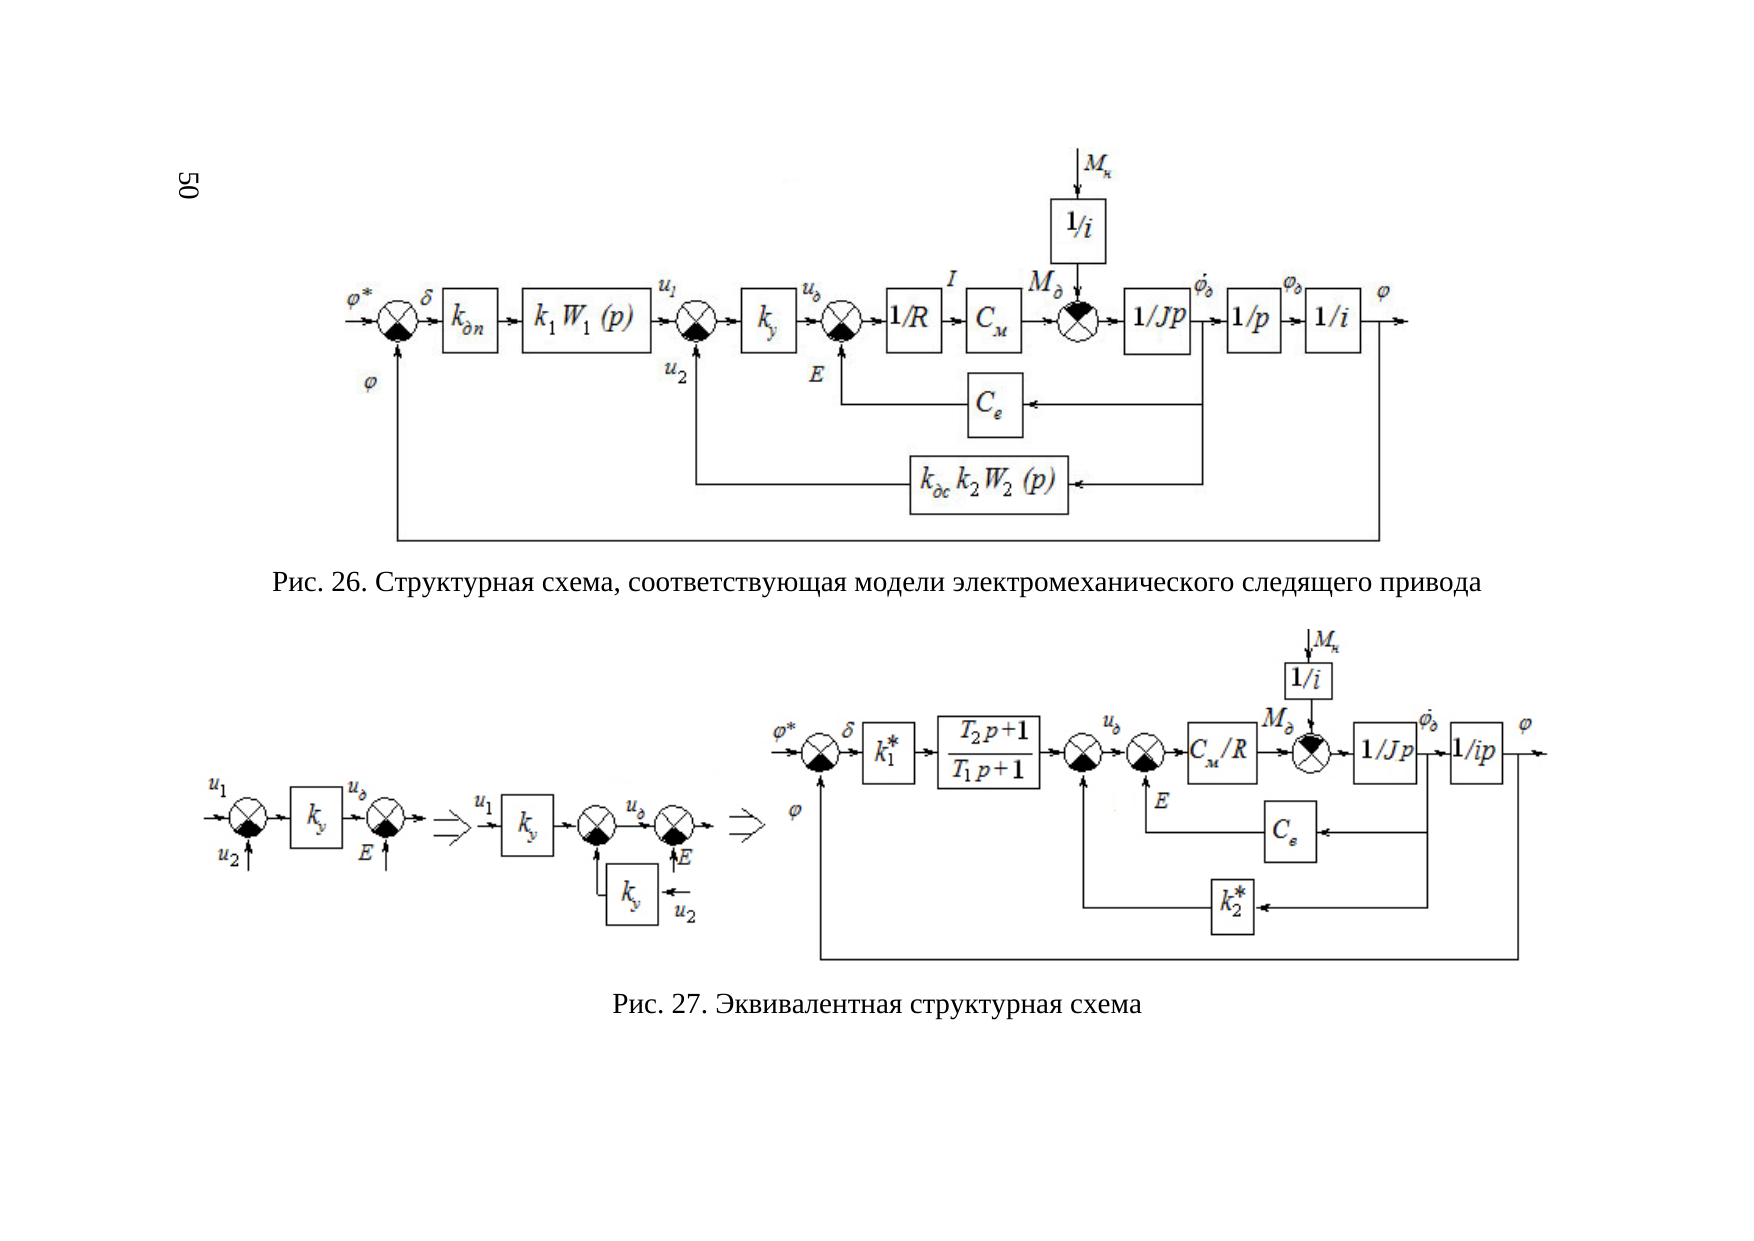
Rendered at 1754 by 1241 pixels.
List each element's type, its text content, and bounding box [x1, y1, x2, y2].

picture [202, 629, 1552, 967]
picture [344, 147, 1410, 545]
text Рис. 26. Структурная схема, соответствующая модели электромеханического следящего привода [171, 564, 1583, 597]
text Рис. 27. Эквивалентная структурная схема [171, 986, 1583, 1019]
